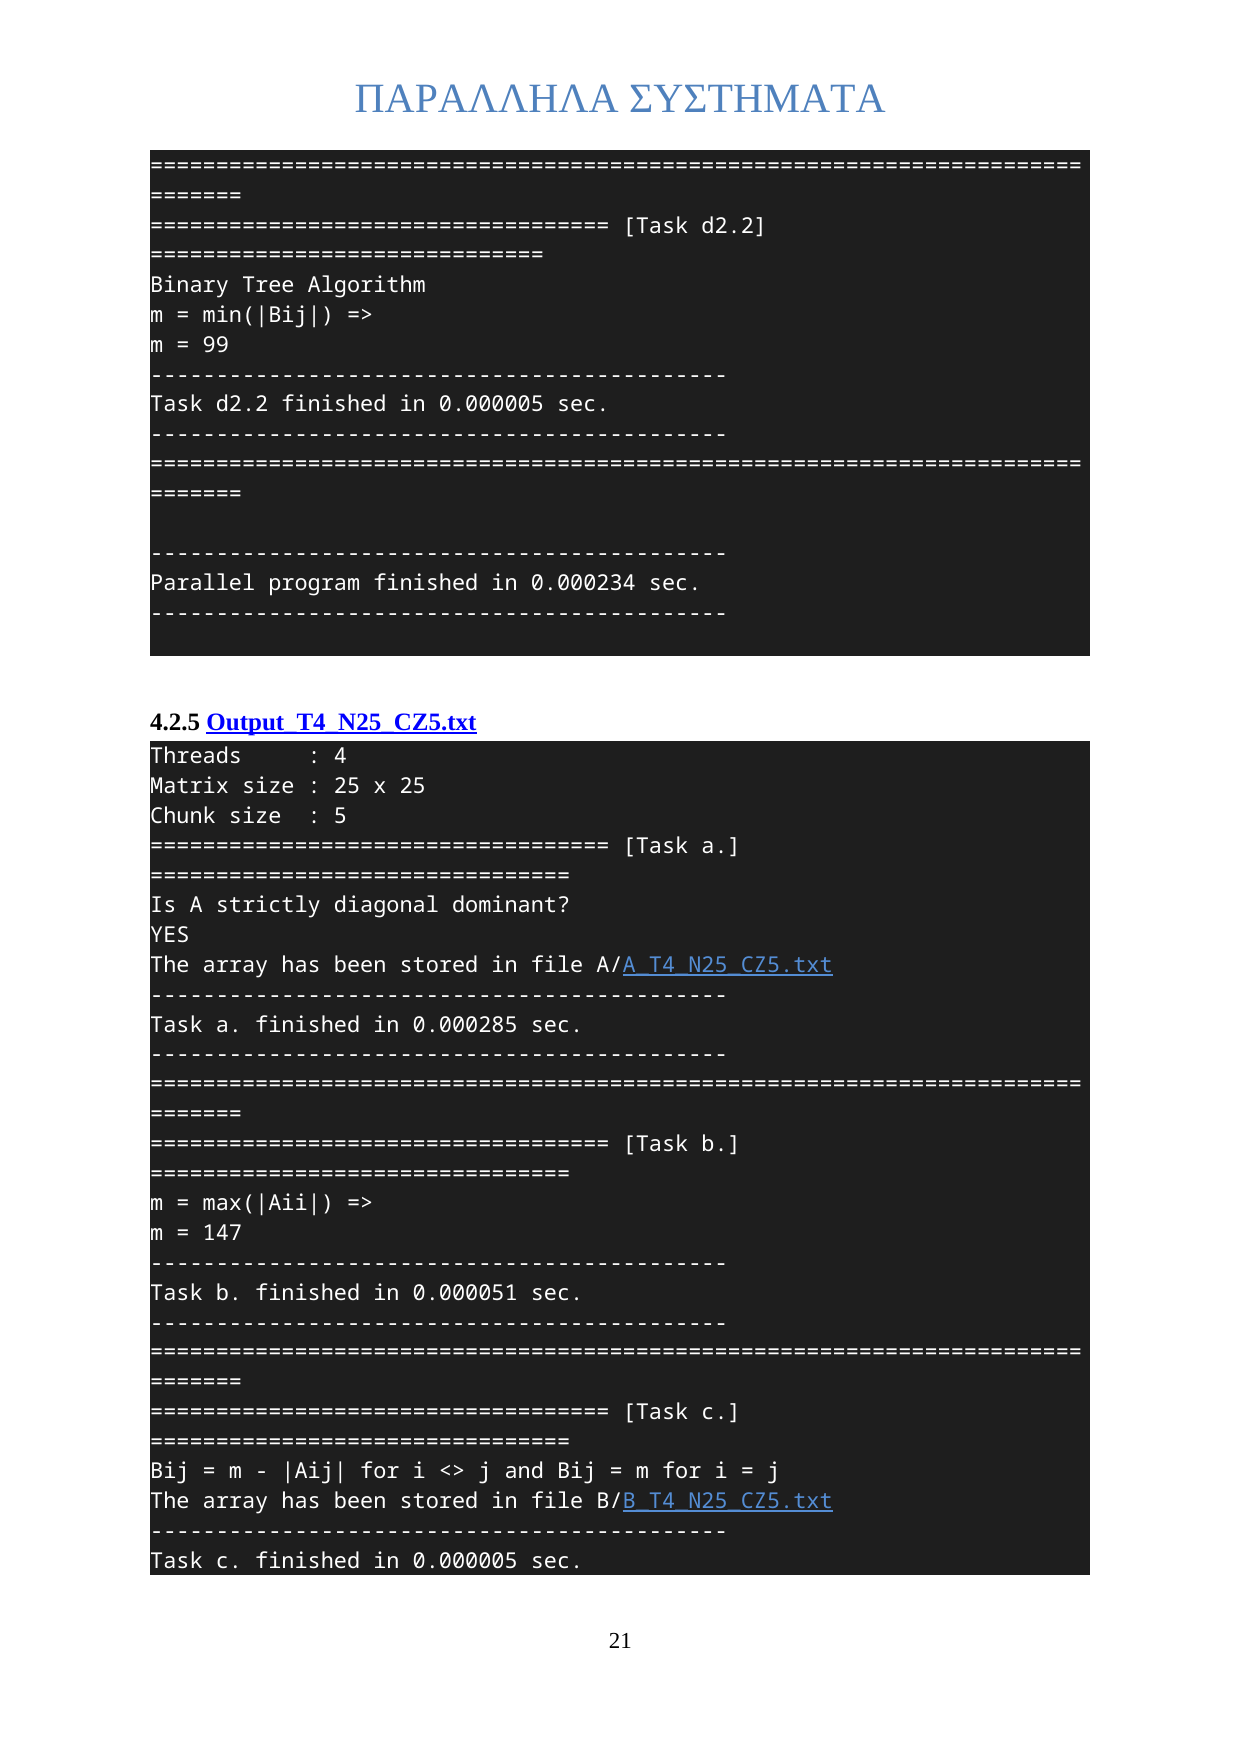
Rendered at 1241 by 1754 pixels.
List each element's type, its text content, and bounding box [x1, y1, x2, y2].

text Task a. finished in 0.000285 sec. [150, 1009, 1090, 1038]
text -------------------------------------------- [150, 1247, 1090, 1277]
text Task d2.2 finished in 0.000005 sec. [150, 388, 1090, 418]
text Task b. finished in 0.000051 sec. [150, 1277, 1090, 1307]
text m = min(|Bij|) => [150, 299, 1090, 329]
text -------------------------------------------- [150, 418, 1090, 448]
text Bij = m - |Aij| for i <> j and Bij = m for i = j [150, 1456, 1090, 1485]
text Matrix size : 25 x 25 [150, 770, 1090, 800]
text Binary Tree Algorithm [150, 269, 1090, 299]
text =================================== [Task b.] ================================ [150, 1128, 1090, 1187]
text Chunk size : 5 [150, 800, 1090, 830]
text ============================================================================== [150, 150, 1090, 209]
text =================================== [Task d2.2] ============================== [150, 209, 1090, 269]
text Is A strictly diagonal dominant? [150, 889, 1090, 919]
text -------------------------------------------- [150, 1307, 1090, 1336]
text The array has been stored in file A/A_T4_N25_CZ5.txt [150, 949, 1090, 979]
text The array has been stored in file B/B_T4_N25_CZ5.txt [150, 1485, 1090, 1515]
text m = 99 [150, 329, 1090, 358]
text -------------------------------------------- [150, 1038, 1090, 1068]
text -------------------------------------------- [150, 597, 1090, 627]
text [150, 1515, 1090, 1545]
text m = max(|Aii|) => [150, 1187, 1090, 1217]
text Threads : 4 [150, 741, 1090, 770]
subtitle 4.2.5 Output_T4_N25_CZ5.txt [150, 707, 1090, 736]
text -------------------------------------------- [150, 537, 1090, 567]
text ============================================================================== [150, 1068, 1090, 1128]
text Task c. finished in 0.000005 sec. [150, 1545, 1090, 1575]
text YES [150, 919, 1090, 949]
text -------------------------------------------- [150, 979, 1090, 1009]
text =================================== [Task a.] ================================ [150, 830, 1090, 889]
text ============================================================================== [150, 448, 1090, 507]
text -------------------------------------------- [150, 358, 1090, 388]
text ============================================================================== [150, 1336, 1090, 1396]
text m = 147 [150, 1217, 1090, 1247]
text Parallel program finished in 0.000234 sec. [150, 567, 1090, 597]
text =================================== [Task c.] ================================ [150, 1396, 1090, 1456]
